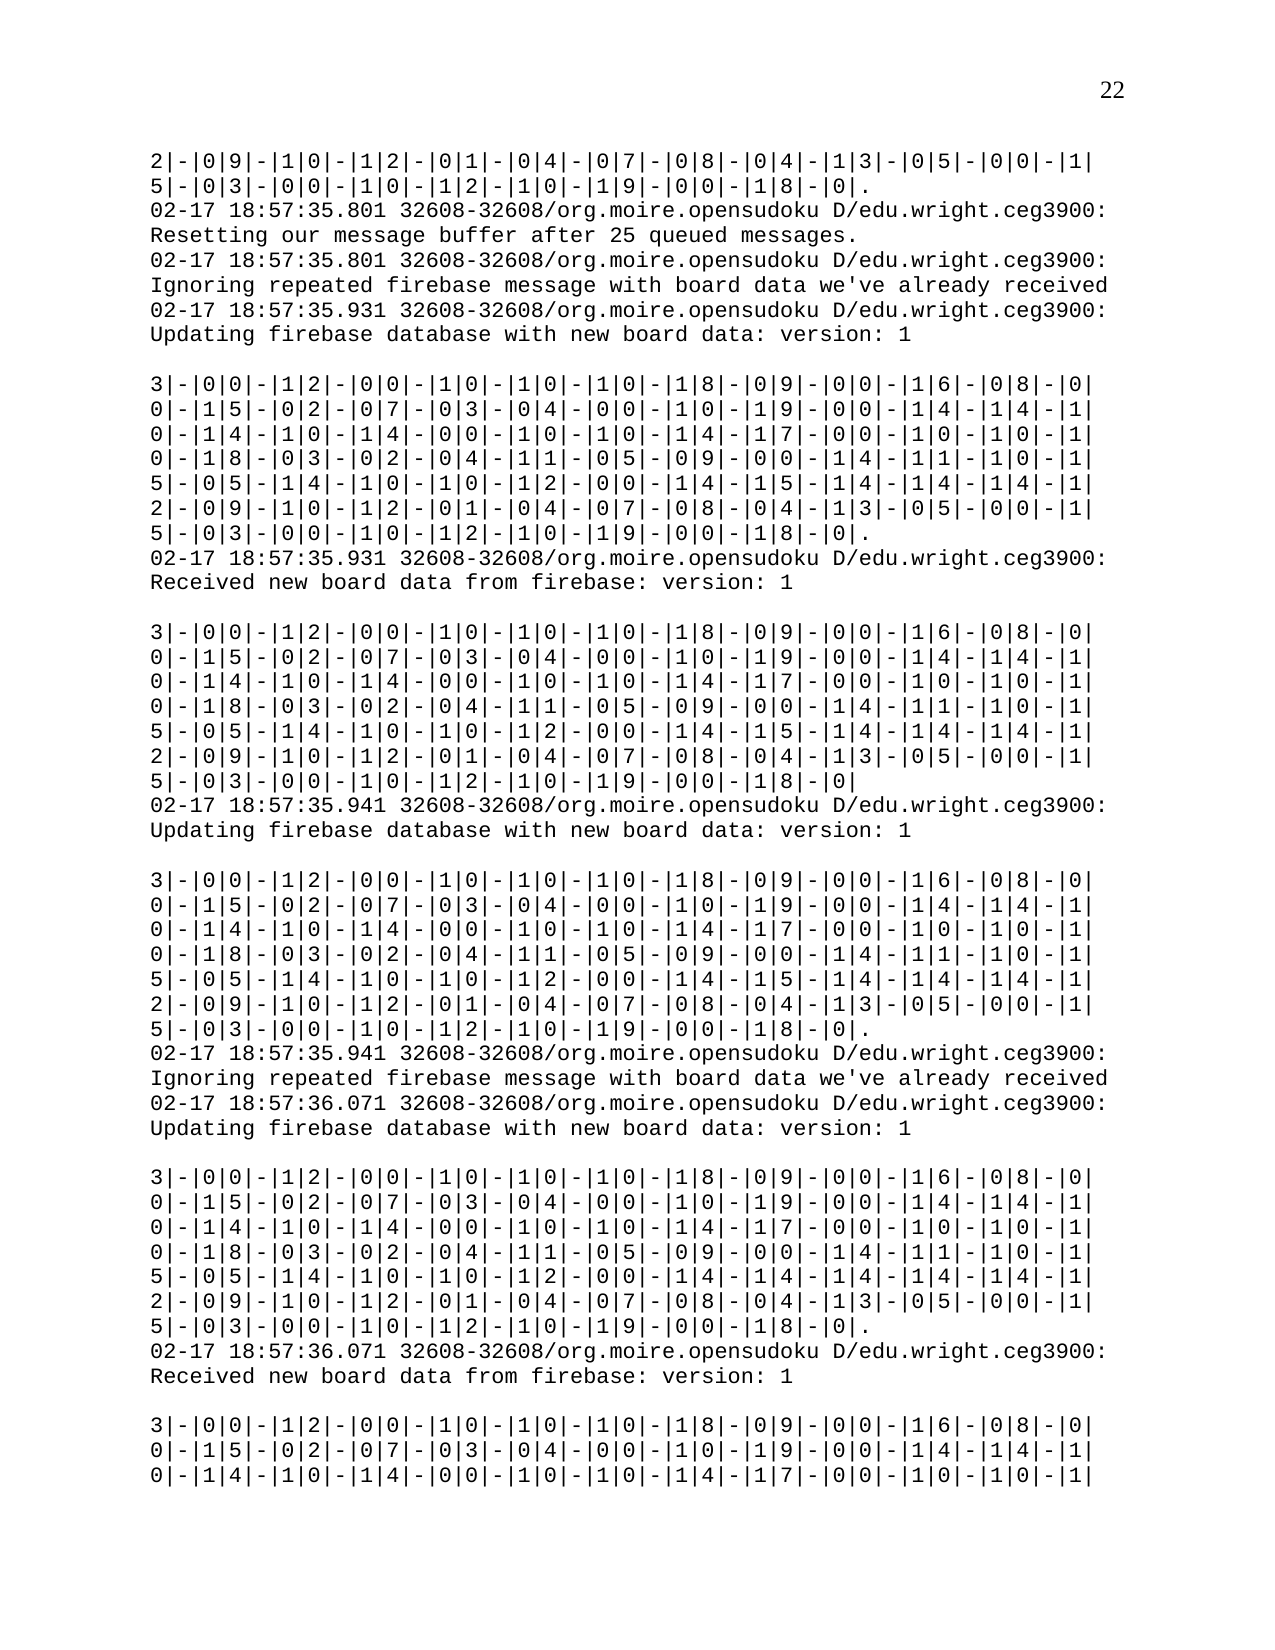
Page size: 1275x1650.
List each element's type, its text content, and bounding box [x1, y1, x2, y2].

text 02-17 18:57:35.931 32608-32608/org.moire.opensudoku D/edu.wright.ceg3900: Updating firebase database with new board data: version: 1 [150, 299, 1125, 348]
text 3|-|0|0|-|1|2|-|0|0|-|1|0|-|1|0|-|1|0|-|1|8|-|0|9|-|0|0|-|1|6|-|0|8|-|0|0|-|1|5|-|0|2|-|0|7|-|0|3|-|0|4|-|0|0|-|1|0|-|1|9|-|0|0|-|1|4|-|1|4|-|1|0|-|1|4|-|1|0|-|1|4|-|0|0|-|1|0|-|1|0|-|1|4|-|1|7|-|0|0|-|1|0|-|1|0|-|1|0|-|1|8|-|0|3|-|0|2|-|0|4|-|1|1|-|0|5|-|0|9|-|0|0|-|1|4|-|1|1|-|1|0|-|1|5|-|0|5|-|1|4|-|1|0|-|1|0|-|1|2|-|0|0|-|1|4|-|1|5|-|1|4|-|1|4|-|1|4|-|1|2|-|0|9|-|1|0|-|1|2|-|0|1|-|0|4|-|0|7|-|0|8|-|0|4|-|1|3|-|0|5|-|0|0|-|1|5|-|0|3|-|0|0|-|1|0|-|1|2|-|1|0|-|1|9|-|0|0|-|1|8|-|0| [150, 596, 1125, 794]
text 02-17 18:57:35.801 32608-32608/org.moire.opensudoku D/edu.wright.ceg3900: Ignoring repeated firebase message with board data we've already received [150, 249, 1125, 299]
text 02-17 18:57:35.941 32608-32608/org.moire.opensudoku D/edu.wright.ceg3900: Ignoring repeated firebase message with board data we've already received [150, 1042, 1125, 1092]
text 02-17 18:57:36.071 32608-32608/org.moire.opensudoku D/edu.wright.ceg3900: Received new board data from firebase: version: 1 [150, 1340, 1125, 1389]
text 02-17 18:57:35.931 32608-32608/org.moire.opensudoku D/edu.wright.ceg3900: Received new board data from firebase: version: 1 [150, 547, 1125, 596]
text 02-17 18:57:36.071 32608-32608/org.moire.opensudoku D/edu.wright.ceg3900: Updating firebase database with new board data: version: 1 [150, 1092, 1125, 1142]
text 02-17 18:57:35.801 32608-32608/org.moire.opensudoku D/edu.wright.ceg3900: Resetting our message buffer after 25 queued messages. [150, 199, 1125, 249]
text 02-17 18:57:35.941 32608-32608/org.moire.opensudoku D/edu.wright.ceg3900: Updating firebase database with new board data: version: 1 [150, 794, 1125, 844]
